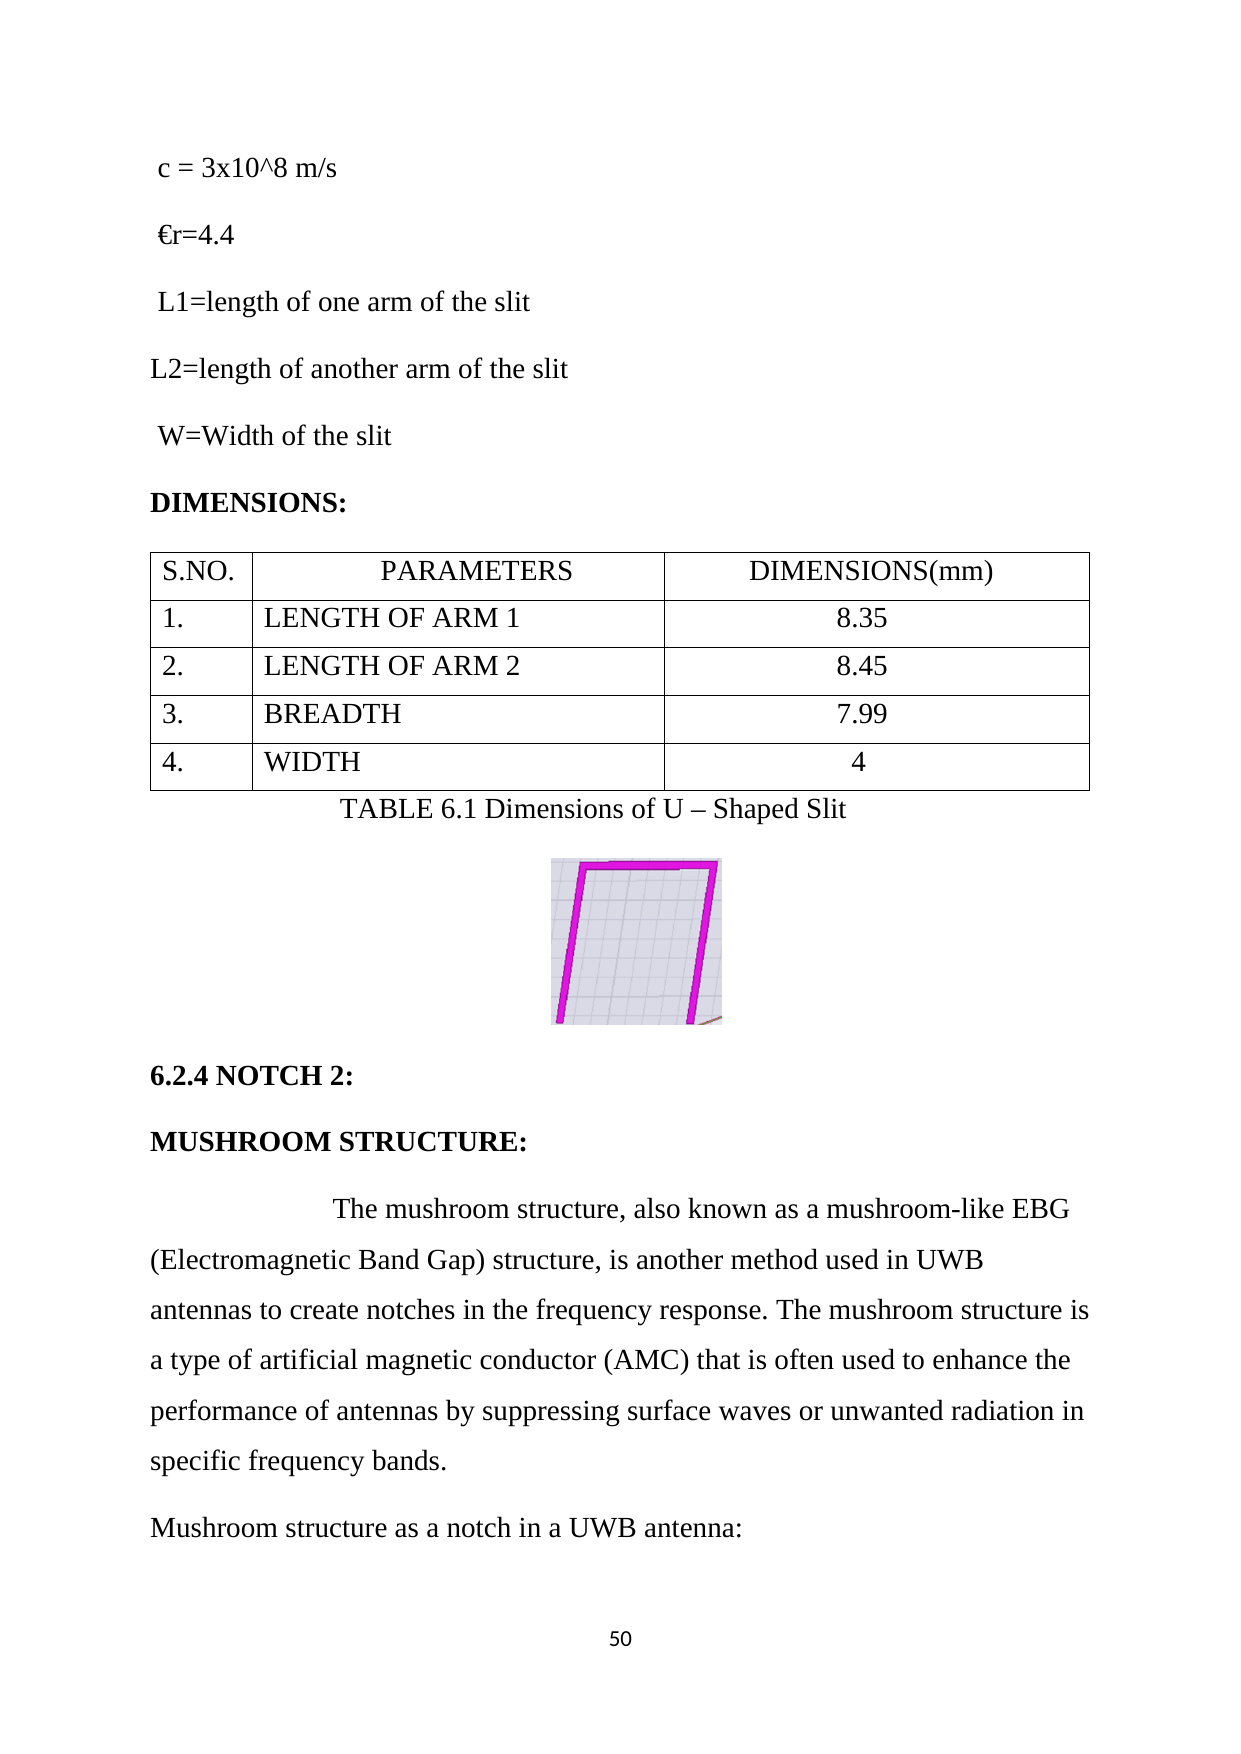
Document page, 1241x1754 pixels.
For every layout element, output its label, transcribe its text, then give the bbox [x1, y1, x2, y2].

picture [551, 858, 722, 1025]
text DIMENSIONS: [150, 485, 1090, 518]
table_cell 1. [151, 601, 252, 647]
text c = 3x10^8 m/s [150, 150, 1090, 183]
table_cell 8.35 [665, 601, 1089, 647]
text L2=length of another arm of the slit [150, 351, 1090, 384]
table_header DIMENSIONS(mm) [665, 553, 1089, 599]
text €r=4.4 [150, 217, 1090, 251]
table_cell 4 [665, 744, 1089, 790]
table_header PARAMETERS [253, 553, 664, 599]
table_cell 4. [151, 744, 252, 790]
text 6.2.4 NOTCH 2: [150, 1058, 1090, 1091]
table_cell 8.45 [665, 648, 1089, 695]
text L1=length of one arm of the slit [150, 284, 1090, 317]
text MUSHROOM STRUCTURE: [150, 1124, 1090, 1158]
table_cell 3. [151, 696, 252, 743]
text The mushroom structure, also known as a mushroom-like EBG (Electromagnetic Band Gap) structure, is another method used in UWB antennas to create notches in the frequency response. The mushroom structure is a type of artificial magnetic conductor (AMC) that is often used to enhance the performance of antennas by suppressing surface waves or unwanted radiation in specific frequency bands. [150, 1192, 1090, 1477]
table_cell WIDTH [253, 744, 664, 790]
table_cell LENGTH OF ARM 2 [253, 648, 664, 695]
table_header S.NO. [151, 553, 252, 599]
table_cell LENGTH OF ARM 1 [253, 601, 664, 647]
text TABLE 6.1 Dimensions of U – Shaped Slit [150, 791, 1090, 825]
table_cell BREADTH [253, 696, 664, 743]
table_cell 2. [151, 648, 252, 695]
text W=Width of the slit [150, 418, 1090, 451]
table_cell 7.99 [665, 696, 1089, 743]
text Mushroom structure as a notch in a UWB antenna: [150, 1510, 1090, 1544]
